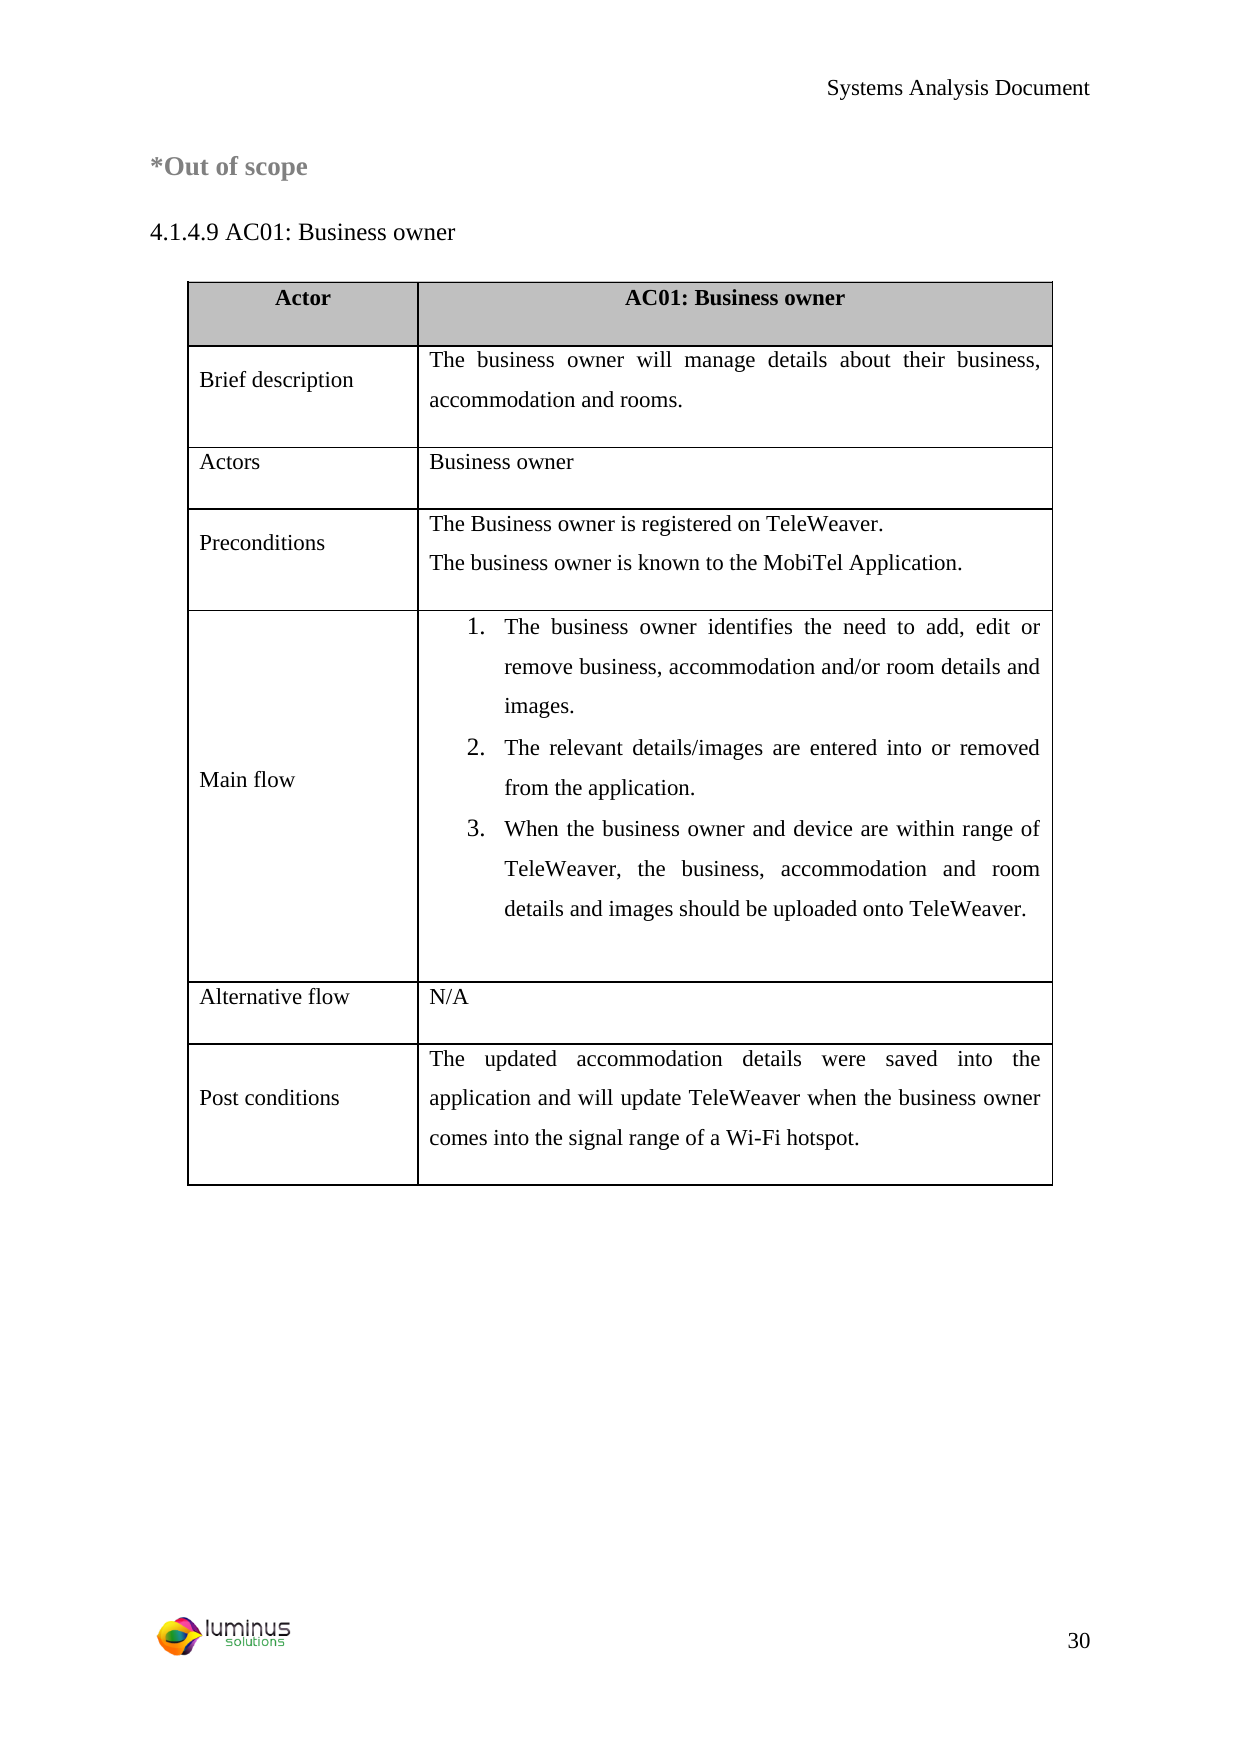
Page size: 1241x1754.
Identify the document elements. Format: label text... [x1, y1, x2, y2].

table_cell Main flow [189, 611, 417, 981]
table_cell Business owner [419, 448, 1052, 508]
table_cell Brief description [189, 347, 417, 446]
table_cell Alternative flow [189, 983, 417, 1043]
table_cell Preconditions [189, 510, 417, 609]
table_cell The business owner identifies the need to add, edit or remove business, accommodation and/or room details and images. The relevant details/images are entered into or removed from the application. When the business owner and device are within range of TeleWeaver, the business, accommodation and room details and images should be uploaded onto TeleWeaver. [419, 611, 1052, 981]
table_cell The updated accommodation details were saved into the application and will update TeleWeaver when the business owner comes into the signal range of a Wi-Fi hotspot. [419, 1045, 1052, 1184]
table_cell Actors [189, 448, 417, 508]
text *Out of scope [150, 150, 1090, 181]
table_header AC01: Business owner [419, 283, 1052, 345]
table_cell N/A [419, 983, 1052, 1043]
table_cell The business owner will manage details about their business, accommodation and rooms. [419, 347, 1052, 446]
table_cell The Business owner is registered on TeleWeaver. The business owner is known to the MobiTel Application. [419, 510, 1052, 609]
table_cell Post conditions [189, 1045, 417, 1184]
table_header Actor [189, 283, 417, 345]
picture [150, 1604, 304, 1666]
text 4.1.4.9 AC01: Business owner [150, 217, 1090, 246]
